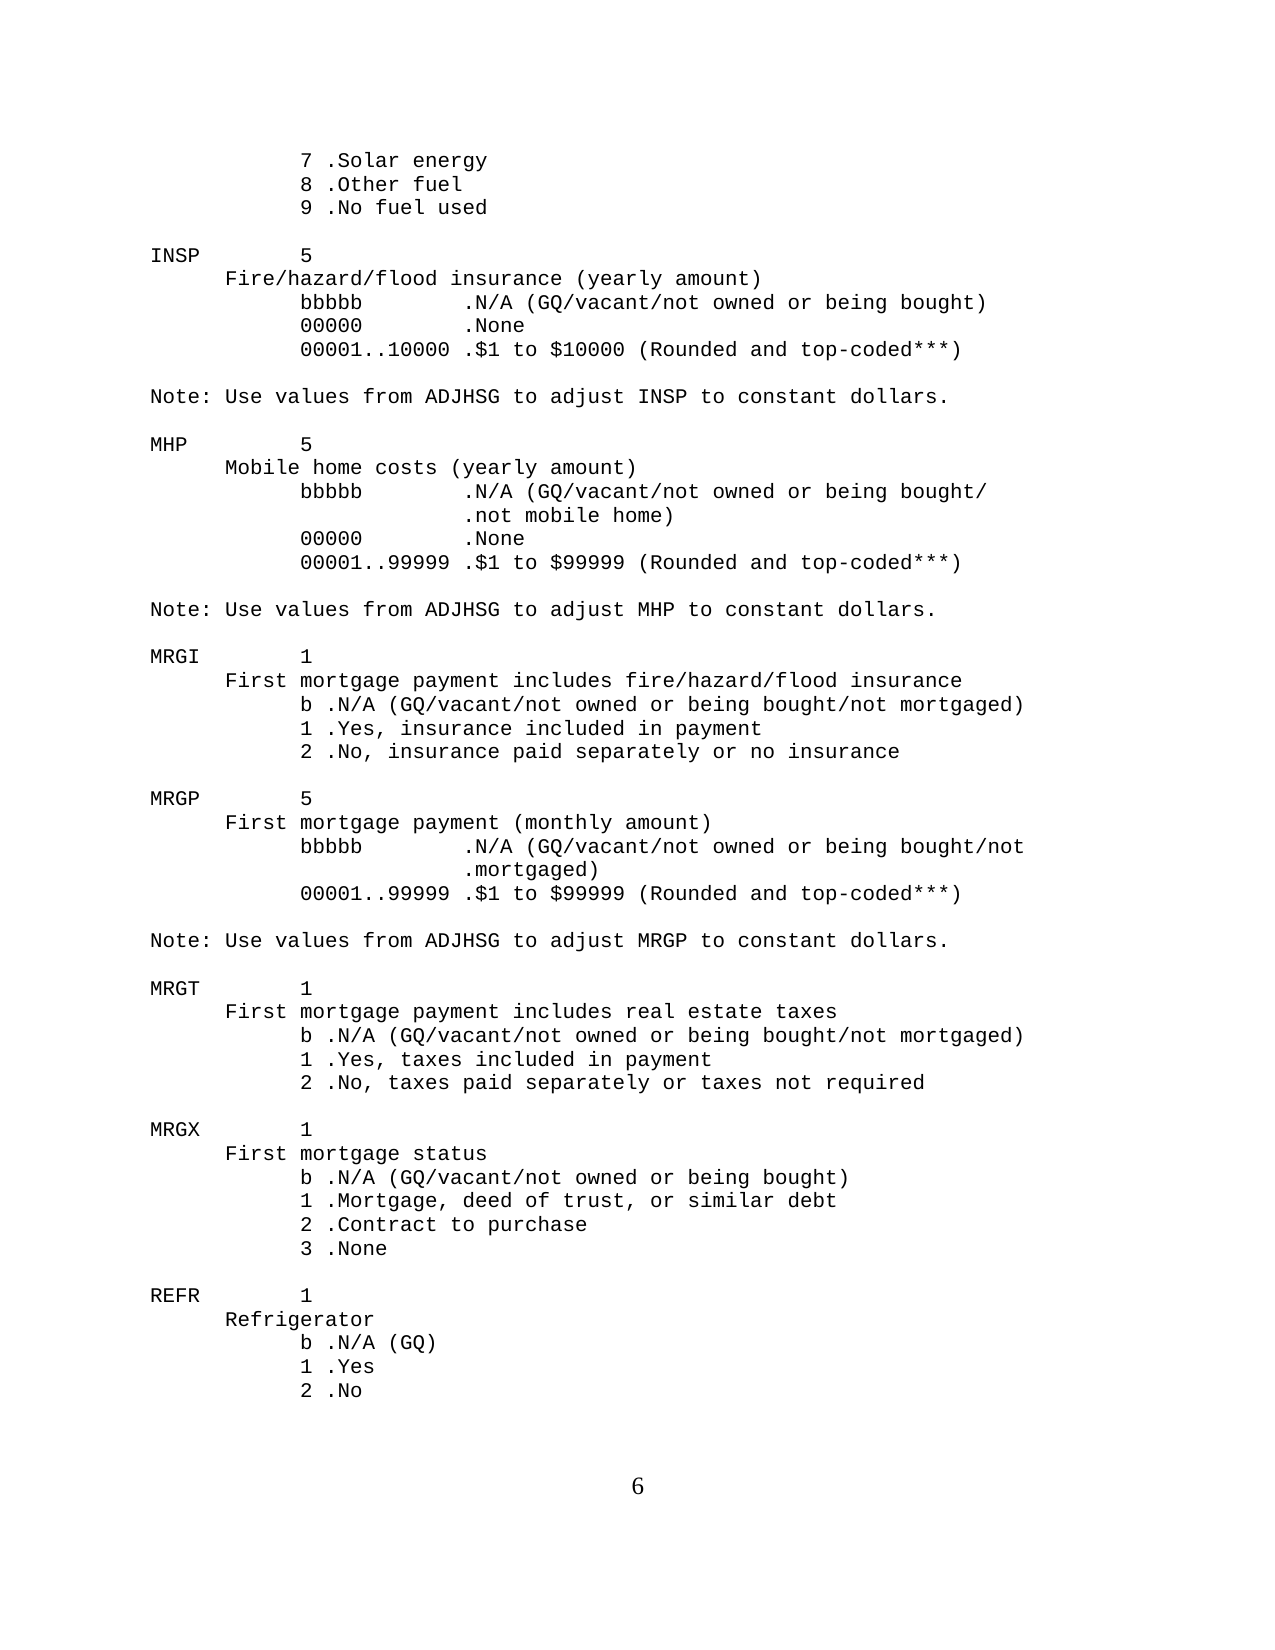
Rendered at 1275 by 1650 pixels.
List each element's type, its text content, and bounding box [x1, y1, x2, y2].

text 1 .Yes, insurance included in payment [150, 717, 1125, 741]
text 00001..10000 .$1 to $10000 (Rounded and top-coded***) [150, 339, 1125, 363]
text 2 .No [150, 1379, 1125, 1403]
text 00001..99999 .$1 to $99999 (Rounded and top-coded***) [150, 552, 1125, 576]
text 00001..99999 .$1 to $99999 (Rounded and top-coded***) [150, 883, 1125, 907]
text Refrigerator [150, 1309, 1125, 1332]
text First mortgage payment includes real estate taxes [150, 1001, 1125, 1025]
text bbbbb .N/A (GQ/vacant/not owned or being bought/not [150, 836, 1125, 859]
text First mortgage payment includes fire/hazard/flood insurance [150, 670, 1125, 694]
text 2 .Contract to purchase [150, 1214, 1125, 1238]
subtitle INSP 5 [150, 244, 1125, 268]
subtitle REFR 1 [150, 1285, 1125, 1309]
text 00000 .None [150, 528, 1125, 552]
text Mobile home costs (yearly amount) [150, 457, 1125, 481]
text b .N/A (GQ) [150, 1332, 1125, 1356]
subtitle MRGP 5 [150, 788, 1125, 812]
text 1 .Yes, taxes included in payment [150, 1048, 1125, 1072]
text bbbbb .N/A (GQ/vacant/not owned or being bought/ [150, 481, 1125, 505]
subtitle MRGI 1 [150, 647, 1125, 670]
subtitle MHP 5 [150, 434, 1125, 457]
text .not mobile home) [150, 505, 1125, 528]
text .mortgaged) [150, 859, 1125, 883]
subtitle MRGX 1 [150, 1119, 1125, 1143]
subtitle MRGT 1 [150, 978, 1125, 1001]
text 00000 .None [150, 316, 1125, 339]
text First mortgage payment (monthly amount) [150, 812, 1125, 836]
text b .N/A (GQ/vacant/not owned or being bought/not mortgaged) [150, 1025, 1125, 1048]
text 2 .No, taxes paid separately or taxes not required [150, 1072, 1125, 1096]
text bbbbb .N/A (GQ/vacant/not owned or being bought) [150, 292, 1125, 316]
text b .N/A (GQ/vacant/not owned or being bought/not mortgaged) [150, 694, 1125, 717]
text 3 .None [150, 1238, 1125, 1261]
text Note: Use values from ADJHSG to adjust INSP to constant dollars. [150, 386, 1125, 410]
text Note: Use values from ADJHSG to adjust MRGP to constant dollars. [150, 930, 1125, 954]
text 2 .No, insurance paid separately or no insurance [150, 741, 1125, 765]
text 7 .Solar energy [150, 150, 1125, 174]
text Fire/hazard/flood insurance (yearly amount) [150, 268, 1125, 292]
text 1 .Mortgage, deed of trust, or similar debt [150, 1190, 1125, 1214]
text b .N/A (GQ/vacant/not owned or being bought) [150, 1167, 1125, 1190]
text 1 .Yes [150, 1356, 1125, 1379]
text Note: Use values from ADJHSG to adjust MHP to constant dollars. [150, 599, 1125, 623]
text First mortgage status [150, 1143, 1125, 1167]
text 9 .No fuel used [150, 197, 1125, 221]
text 8 .Other fuel [150, 174, 1125, 197]
